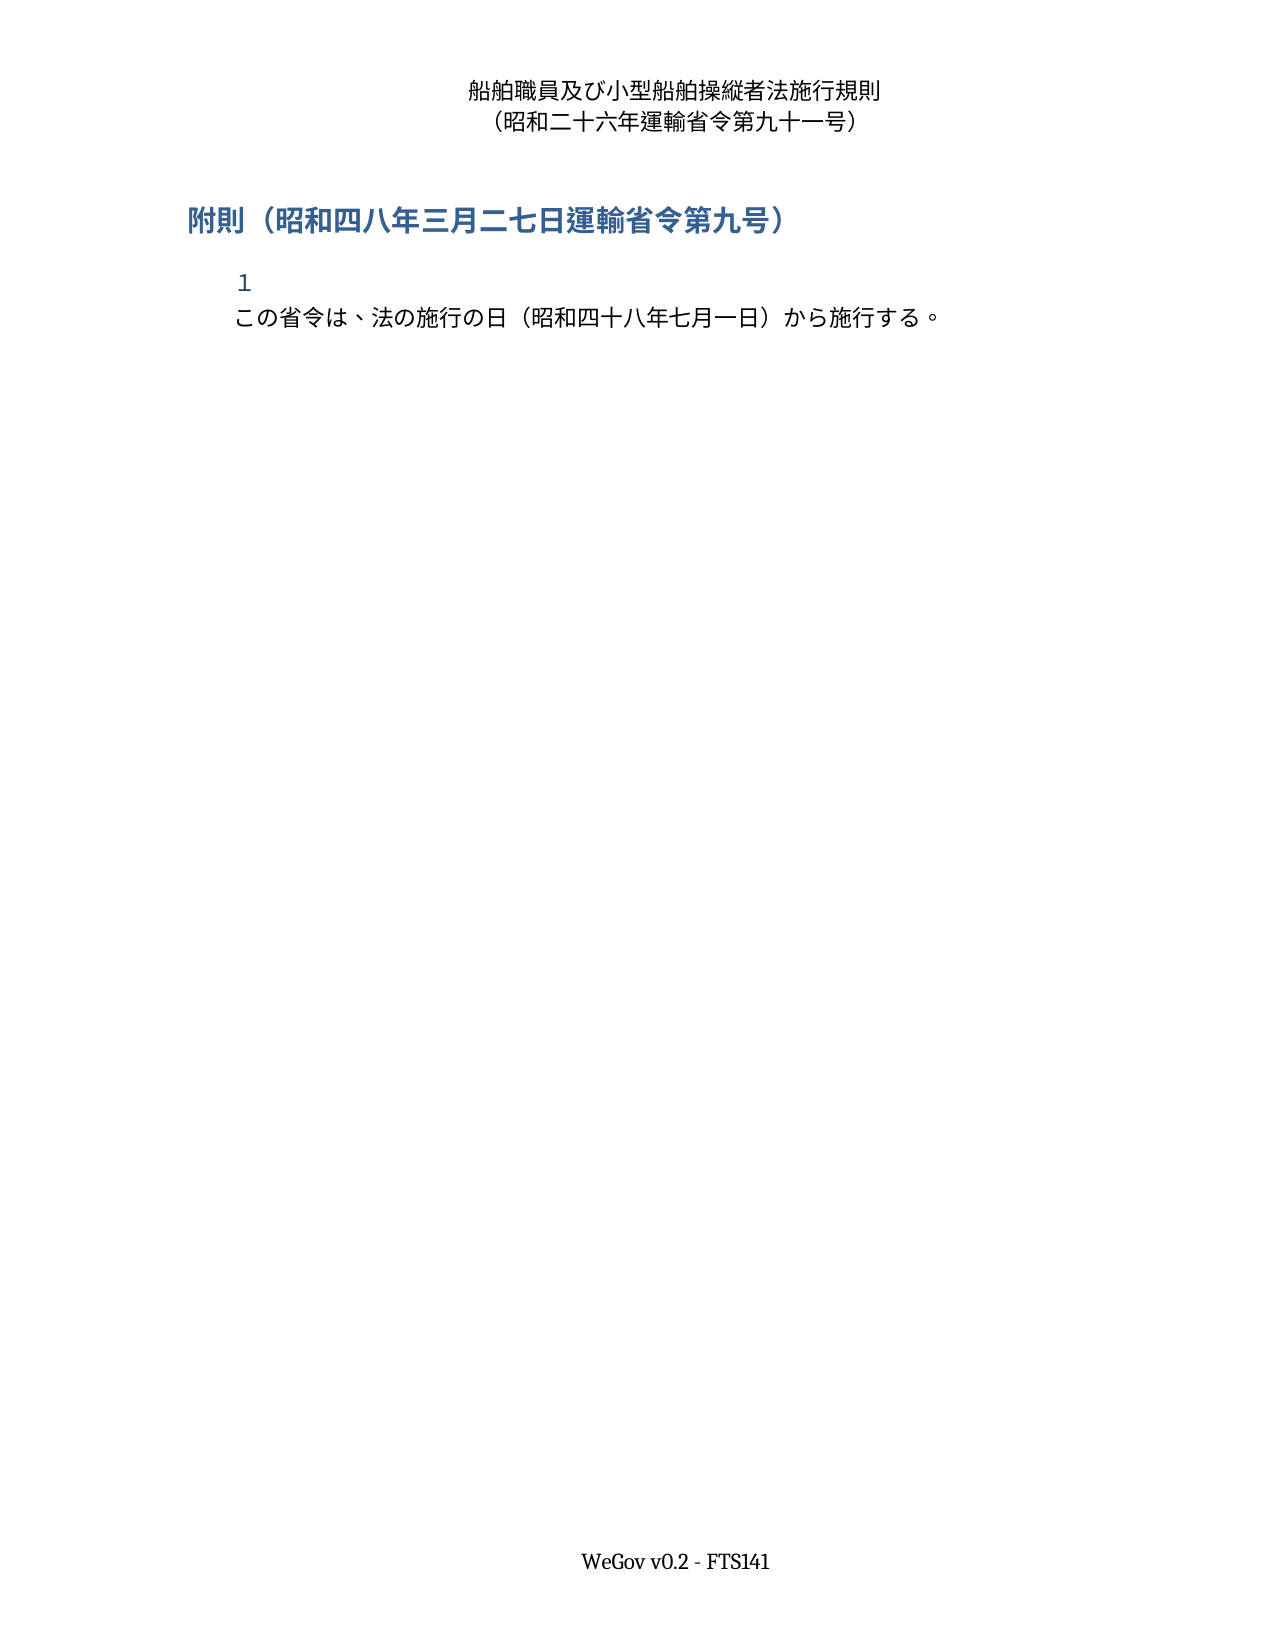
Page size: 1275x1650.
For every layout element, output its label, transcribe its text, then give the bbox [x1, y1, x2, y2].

subtitle １ [233, 266, 1087, 298]
text この省令は、法の施行の日（昭和四十八年七月一日）から施行する。 [233, 302, 1087, 334]
subtitle 附則（昭和四八年三月二七日運輸省令第九号） [187, 200, 1087, 240]
